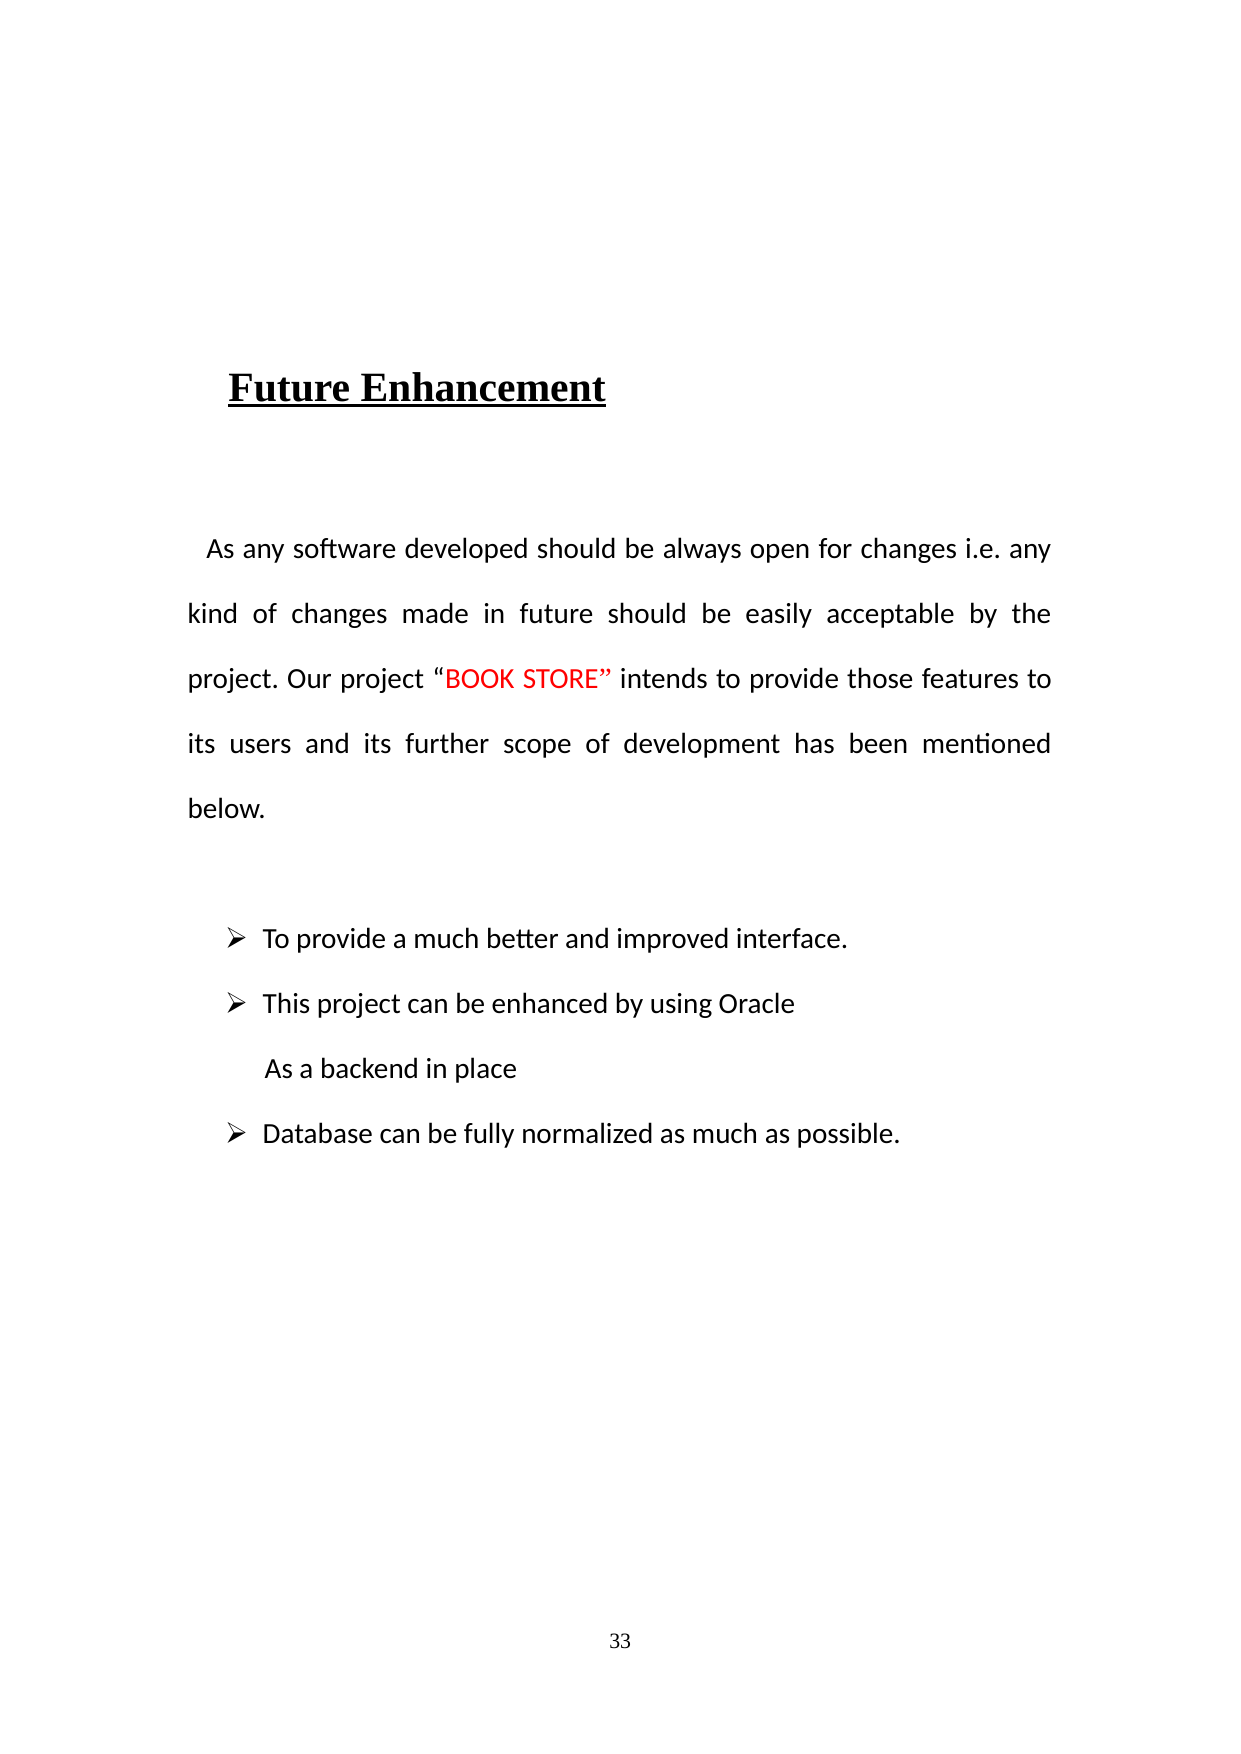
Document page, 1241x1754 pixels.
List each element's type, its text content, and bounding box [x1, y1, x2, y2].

text As a backend in place [225, 1035, 1053, 1100]
list This project can be enhanced by using Oracle [225, 970, 1053, 1035]
list Database can be fully normalized as much as possible. [225, 1100, 1053, 1165]
list To provide a much better and improved interface. [225, 905, 1053, 970]
text As any software developed should be always open for changes i.e. any kind of changes made in future should be easily acceptable by the project. Our project “BOOK STORE” intends to provide those features to its users and its further scope of development has been mentioned below. [187, 515, 1053, 840]
text Future Enhancement [187, 354, 1053, 419]
